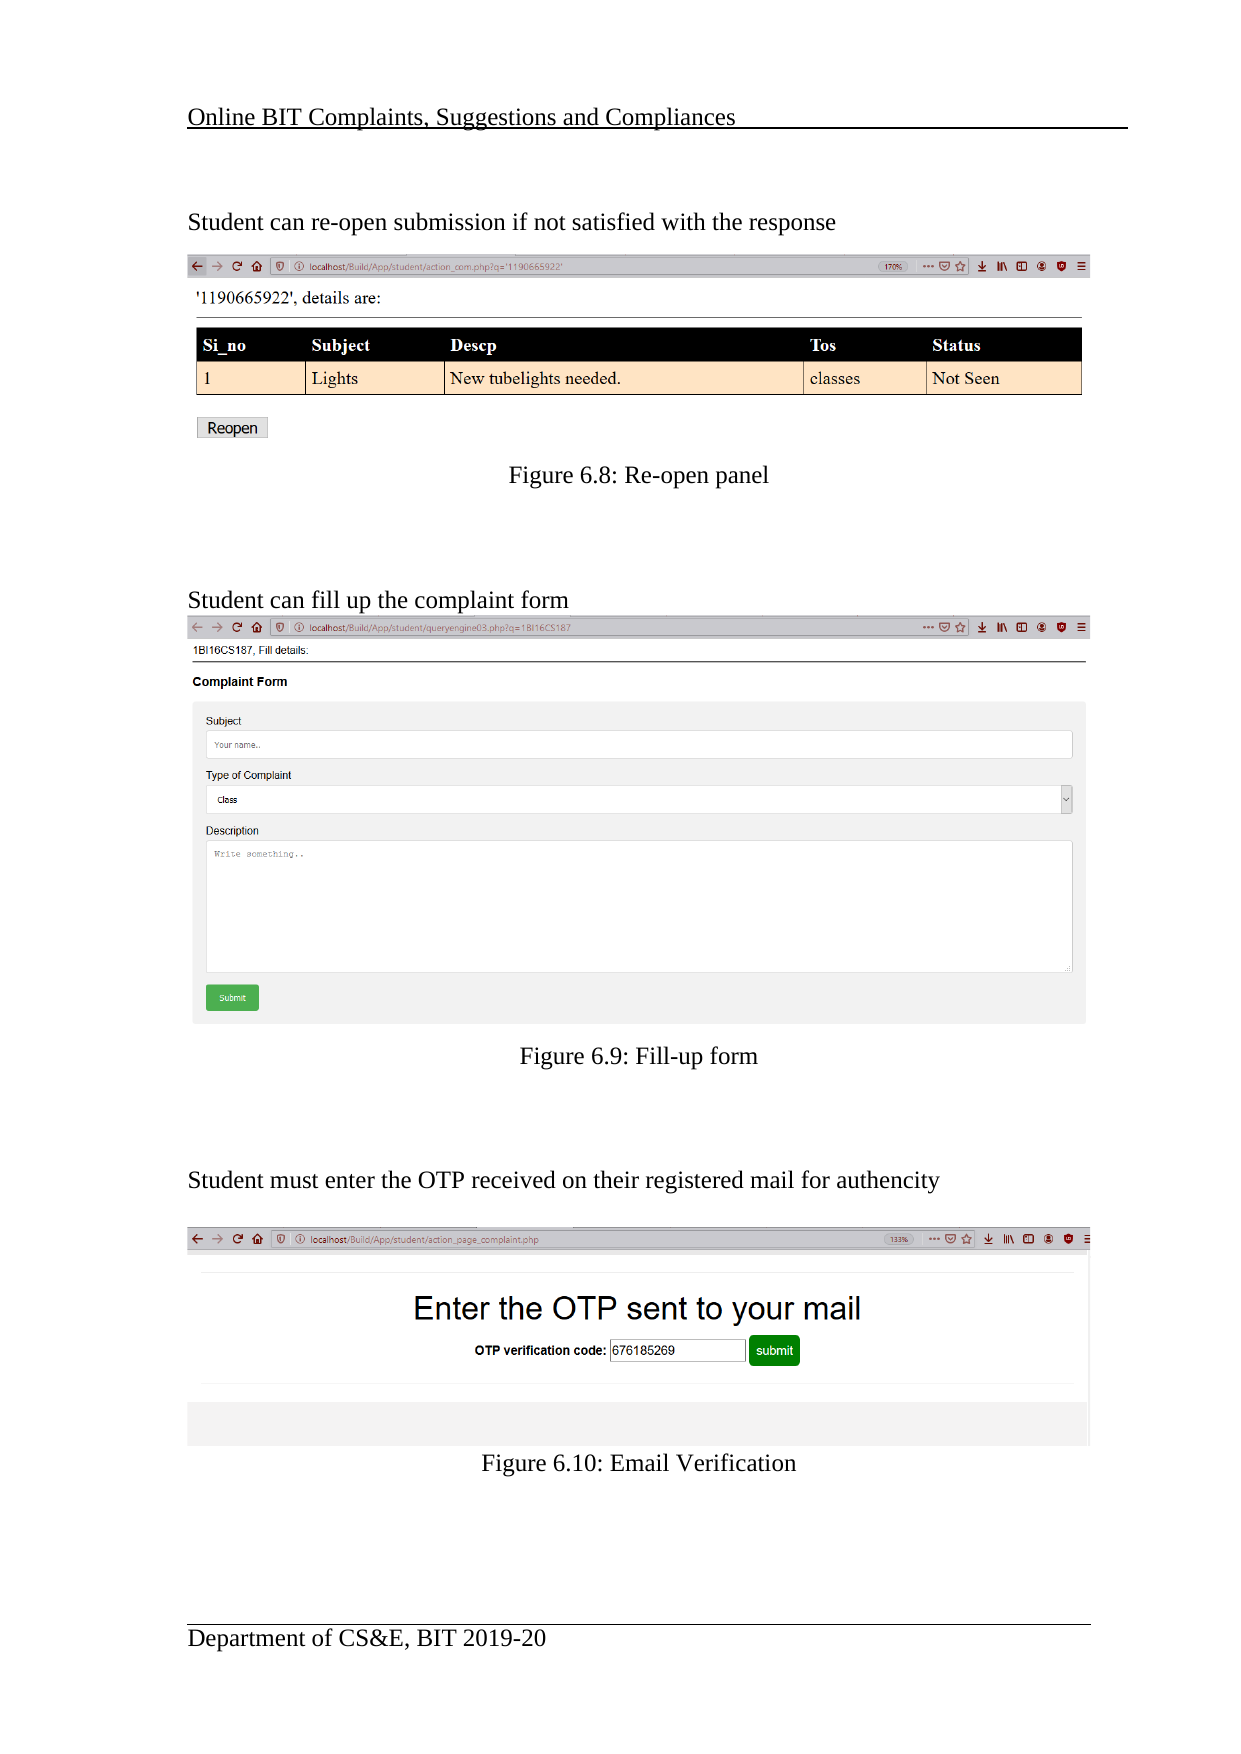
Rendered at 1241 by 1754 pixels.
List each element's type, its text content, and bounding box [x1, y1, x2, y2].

picture [187, 1227, 1091, 1446]
text Student must enter the OTP received on their registered mail for authencity [187, 1165, 1090, 1194]
picture [187, 254, 1091, 459]
text Student can re-open submission if not satisfied with the response [187, 207, 1090, 236]
picture [187, 615, 1091, 1039]
text Figure 6.8: Re-open panel [187, 461, 1090, 489]
text Figure 6.10: Email Verification [187, 1448, 1090, 1477]
text Student can fill up the complaint form [187, 585, 1090, 613]
text Figure 6.9: Fill-up form [187, 1041, 1090, 1070]
